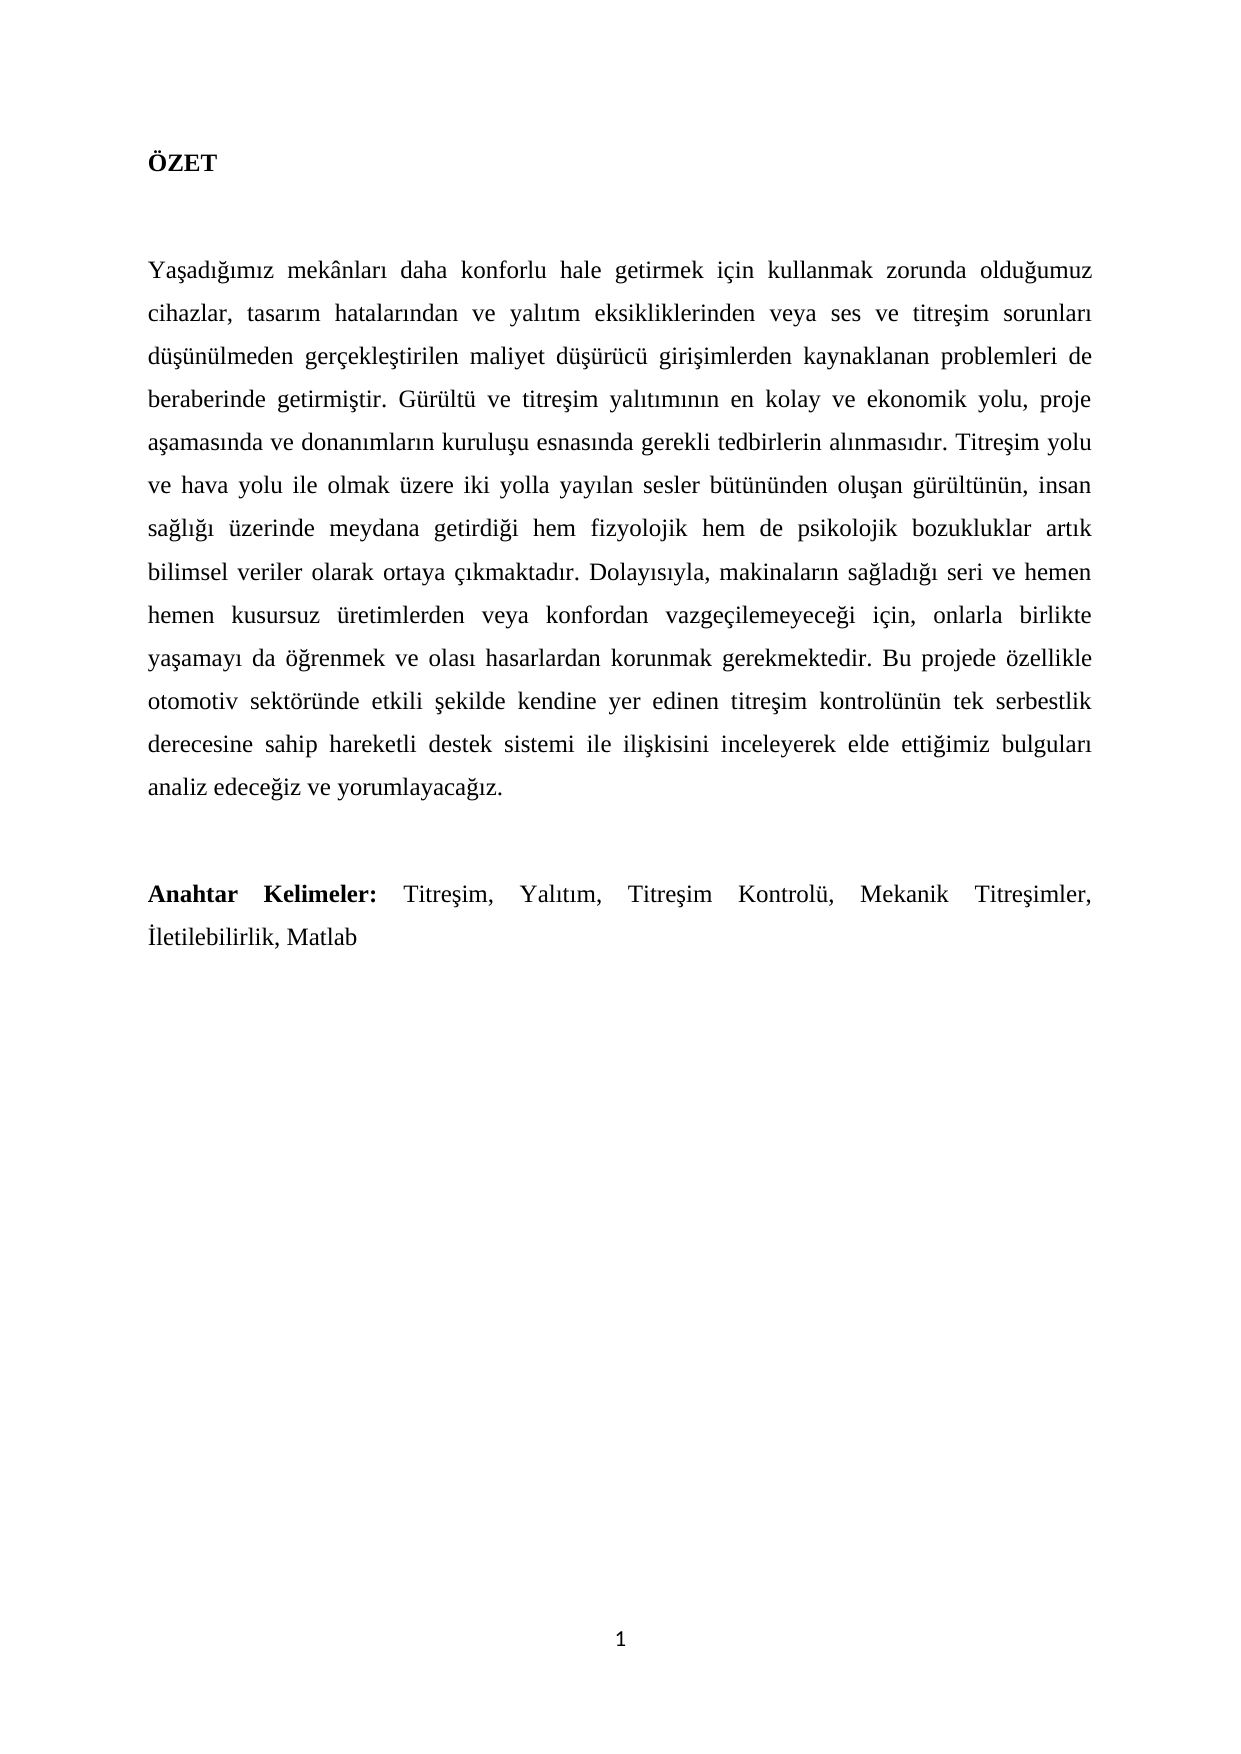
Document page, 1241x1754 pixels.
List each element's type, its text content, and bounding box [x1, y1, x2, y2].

subtitle ÖZET [148, 148, 1093, 176]
text Anahtar Kelimeler: Titreşim, Yalıtım, Titreşim Kontrolü, Mekanik Titreşimler, İletilebilirlik, Matlab [148, 879, 1093, 951]
text Yaşadığımız mekânları daha konforlu hale getirmek için kullanmak zorunda olduğumuz cihazlar, tasarım hatalarından ve yalıtım eksikliklerinden veya ses ve titreşim sorunları düşünülmeden gerçekleştirilen maliyet düşürücü girişimlerden kaynaklanan problemleri de beraberinde getirmiştir. Gürültü ve titreşim yalıtımının en kolay ve ekonomik yolu, proje aşamasında ve donanımların kuruluşu esnasında gerekli tedbirlerin alınmasıdır. Titreşim yolu ve hava yolu ile olmak üzere iki yolla yayılan sesler bütününden oluşan gürültünün, insan sağlığı üzerinde meydana getirdiği hem fizyolojik hem de psikolojik bozukluklar artık bilimsel veriler olarak ortaya çıkmaktadır. Dolayısıyla, makinaların sağladığı seri ve hemen hemen kusursuz üretimlerden veya konfordan vazgeçilemeyeceği için, onlarla birlikte yaşamayı da öğrenmek ve olası hasarlardan korunmak gerekmektedir. Bu projede özellikle otomotiv sektöründe etkili şekilde kendine yer edinen titreşim kontrolünün tek serbestlik derecesine sahip hareketli destek sistemi ile ilişkisini inceleyerek elde ettiğimiz bulguları analiz edeceğiz ve yorumlayacağız. [148, 255, 1093, 801]
